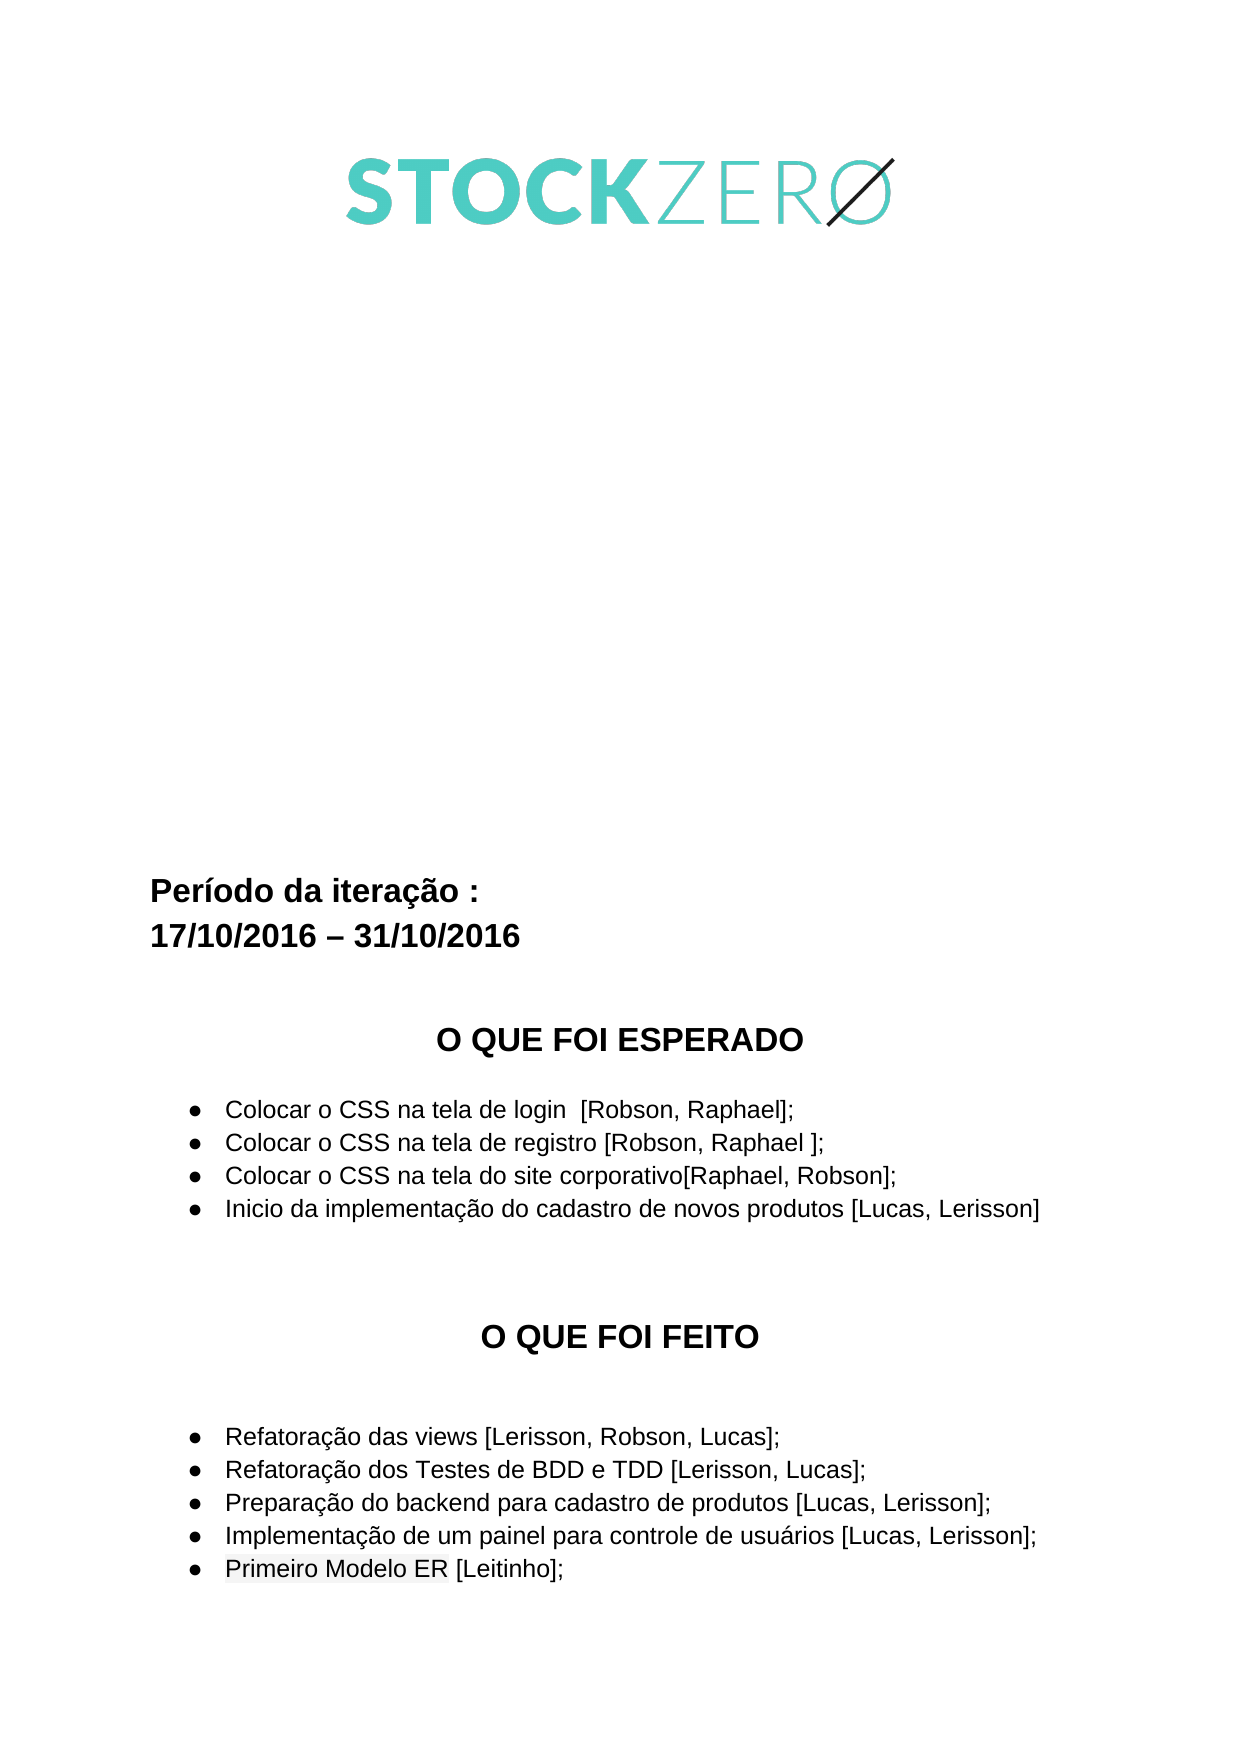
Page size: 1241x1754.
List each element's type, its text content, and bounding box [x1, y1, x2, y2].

text O QUE FOI ESPERADO [150, 1020, 1090, 1059]
text O QUE FOI FEITO [150, 1317, 1090, 1356]
list Refatoração dos Testes de BDD e TDD [Lerisson, Lucas]; [187, 1455, 1090, 1484]
list Primeiro Modelo ER [Leitinho]; [449, 1554, 1090, 1583]
list Colocar o CSS na tela de registro [Robson, Raphael ]; [187, 1128, 1090, 1156]
list Preparação do backend para cadastro de produtos [Lucas, Lerisson]; [187, 1488, 1090, 1517]
list Inicio da implementação do cadastro de novos produtos [Lucas, Lerisson] [187, 1194, 1090, 1222]
list Colocar o CSS na tela do site corporativo[Raphael, Robson]; [187, 1161, 1090, 1189]
list Implementação de um painel para controle de usuários [Lucas, Lerisson]; [187, 1521, 1090, 1550]
list Refatoração das views [Lerisson, Robson, Lucas]; [187, 1422, 1090, 1451]
text Período da iteração : [150, 872, 1090, 910]
picture [344, 150, 896, 238]
text 17/10/2016 – 31/10/2016 [150, 916, 1090, 954]
list Colocar o CSS na tela de login [Robson, Raphael]; [187, 1095, 1090, 1123]
